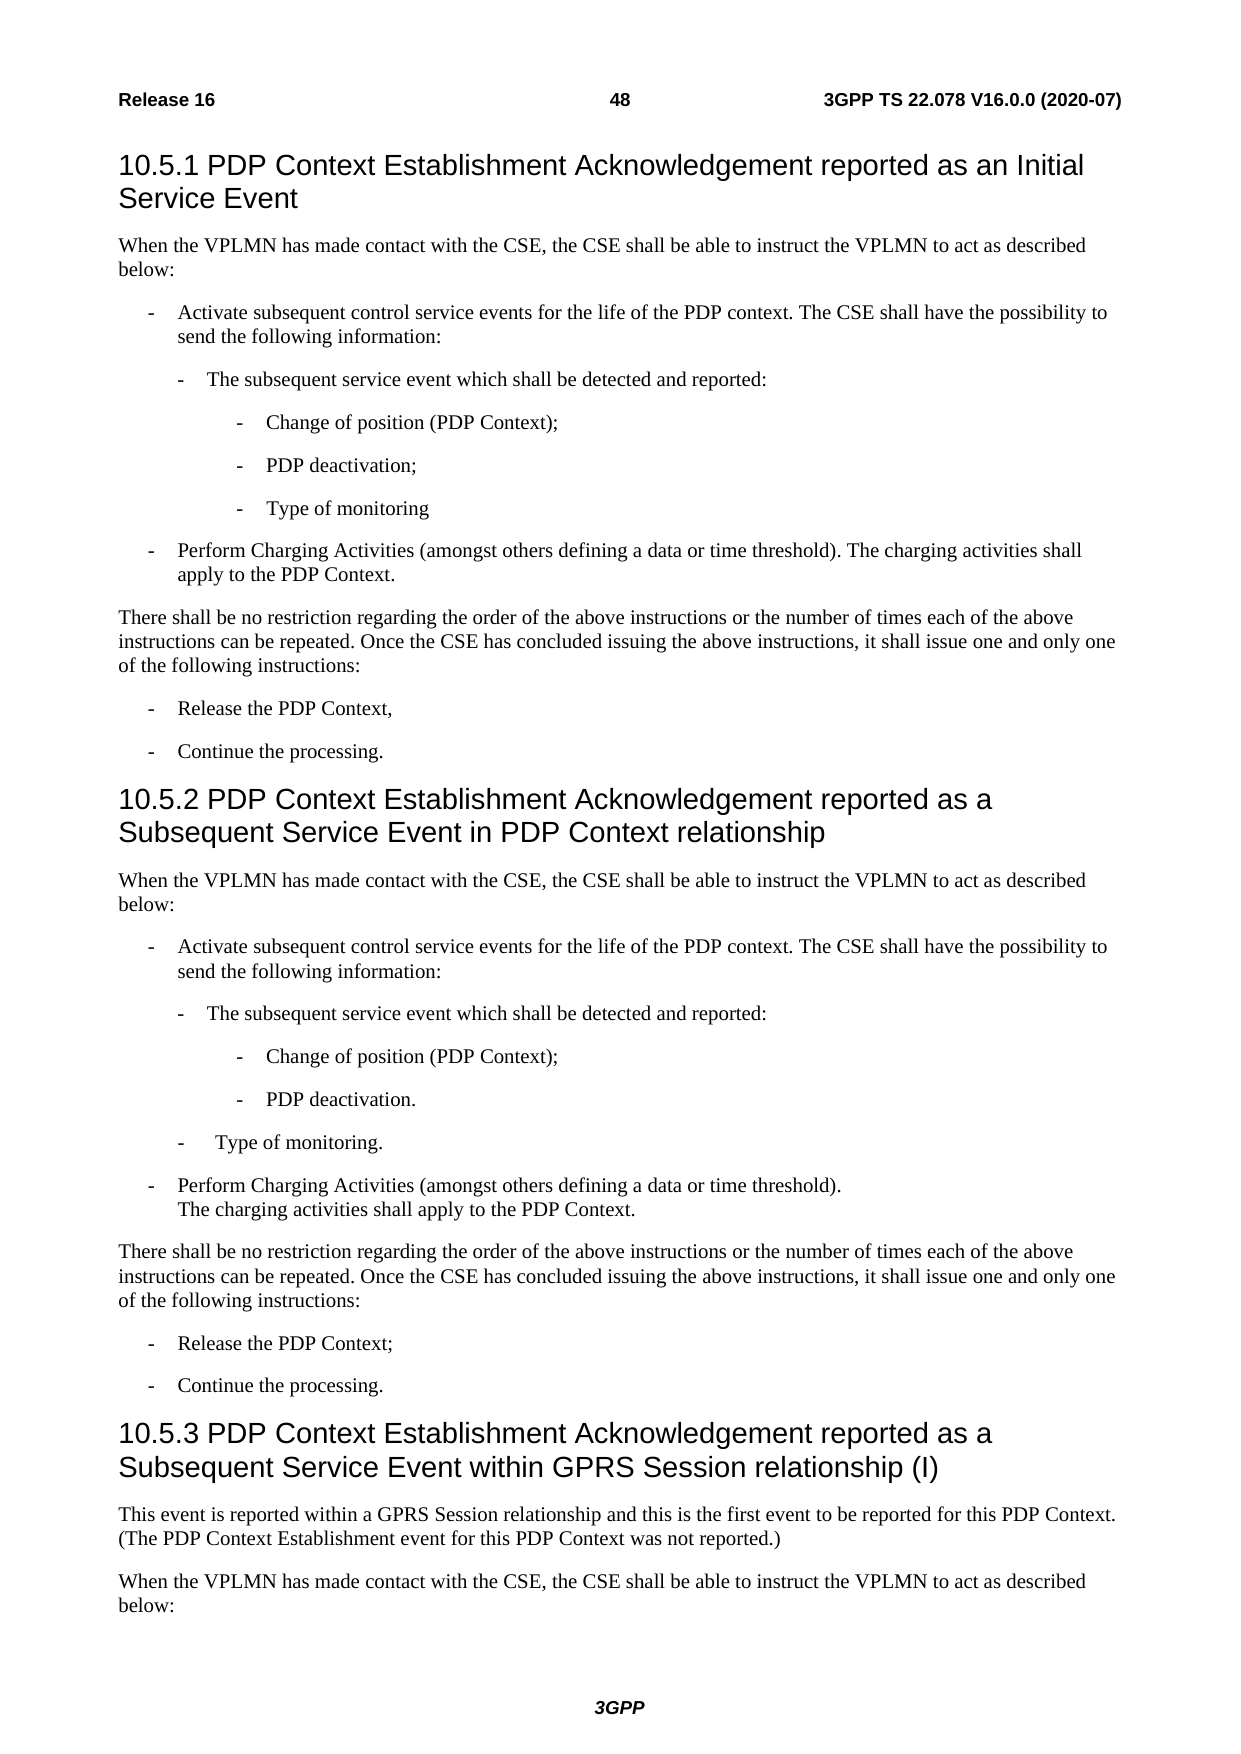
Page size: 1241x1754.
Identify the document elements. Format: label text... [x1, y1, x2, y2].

subtitle 10.5.3 PDP Context Establishment Acknowledgement reported as a Subsequent Service Event within GPRS Session relationship (I) [118, 1416, 1122, 1483]
text This event is reported within a GPRS Session relationship and this is the first event to be reported for this PDP Context. (The PDP Context Establishment event for this PDP Context was not reported.) [118, 1502, 1122, 1550]
text - Type of monitoring. [177, 1130, 1122, 1154]
text - Continue the processing. [148, 739, 1122, 763]
text - Perform Charging Activities (amongst others defining a data or time threshold). The charging activities shall apply to the PDP Context. [148, 1173, 1122, 1221]
text - The subsequent service event which shall be detected and reported: [177, 367, 1122, 391]
text - Activate subsequent control service events for the life of the PDP context. The CSE shall have the possibility to send the following information: [148, 300, 1122, 348]
subtitle 10.5.2 PDP Context Establishment Acknowledgement reported as a Subsequent Service Event in PDP Context relationship [118, 782, 1122, 849]
text - Activate subsequent control service events for the life of the PDP context. The CSE shall have the possibility to send the following information: [148, 934, 1122, 983]
text When the VPLMN has made contact with the CSE, the CSE shall be able to instruct the VPLMN to act as described below: [118, 1569, 1122, 1617]
text - Release the PDP Context, [148, 696, 1122, 720]
text - The subsequent service event which shall be detected and reported: [177, 1001, 1122, 1025]
text - Type of monitoring [236, 496, 1122, 519]
text - Continue the processing. [148, 1373, 1122, 1397]
text - Perform Charging Activities (amongst others defining a data or time threshold). The charging activities shall apply to the PDP Context. [148, 538, 1122, 586]
text - Change of position (PDP Context); [236, 410, 1122, 434]
text - PDP deactivation; [236, 453, 1122, 477]
text - Change of position (PDP Context); [236, 1044, 1122, 1068]
text - PDP deactivation. [236, 1087, 1122, 1111]
text When the VPLMN has made contact with the CSE, the CSE shall be able to instruct the VPLMN to act as described below: [118, 868, 1122, 916]
text When the VPLMN has made contact with the CSE, the CSE shall be able to instruct the VPLMN to act as described below: [118, 233, 1122, 281]
subtitle 10.5.1 PDP Context Establishment Acknowledgement reported as an Initial Service Event [118, 147, 1122, 214]
text - Release the PDP Context; [148, 1330, 1122, 1354]
